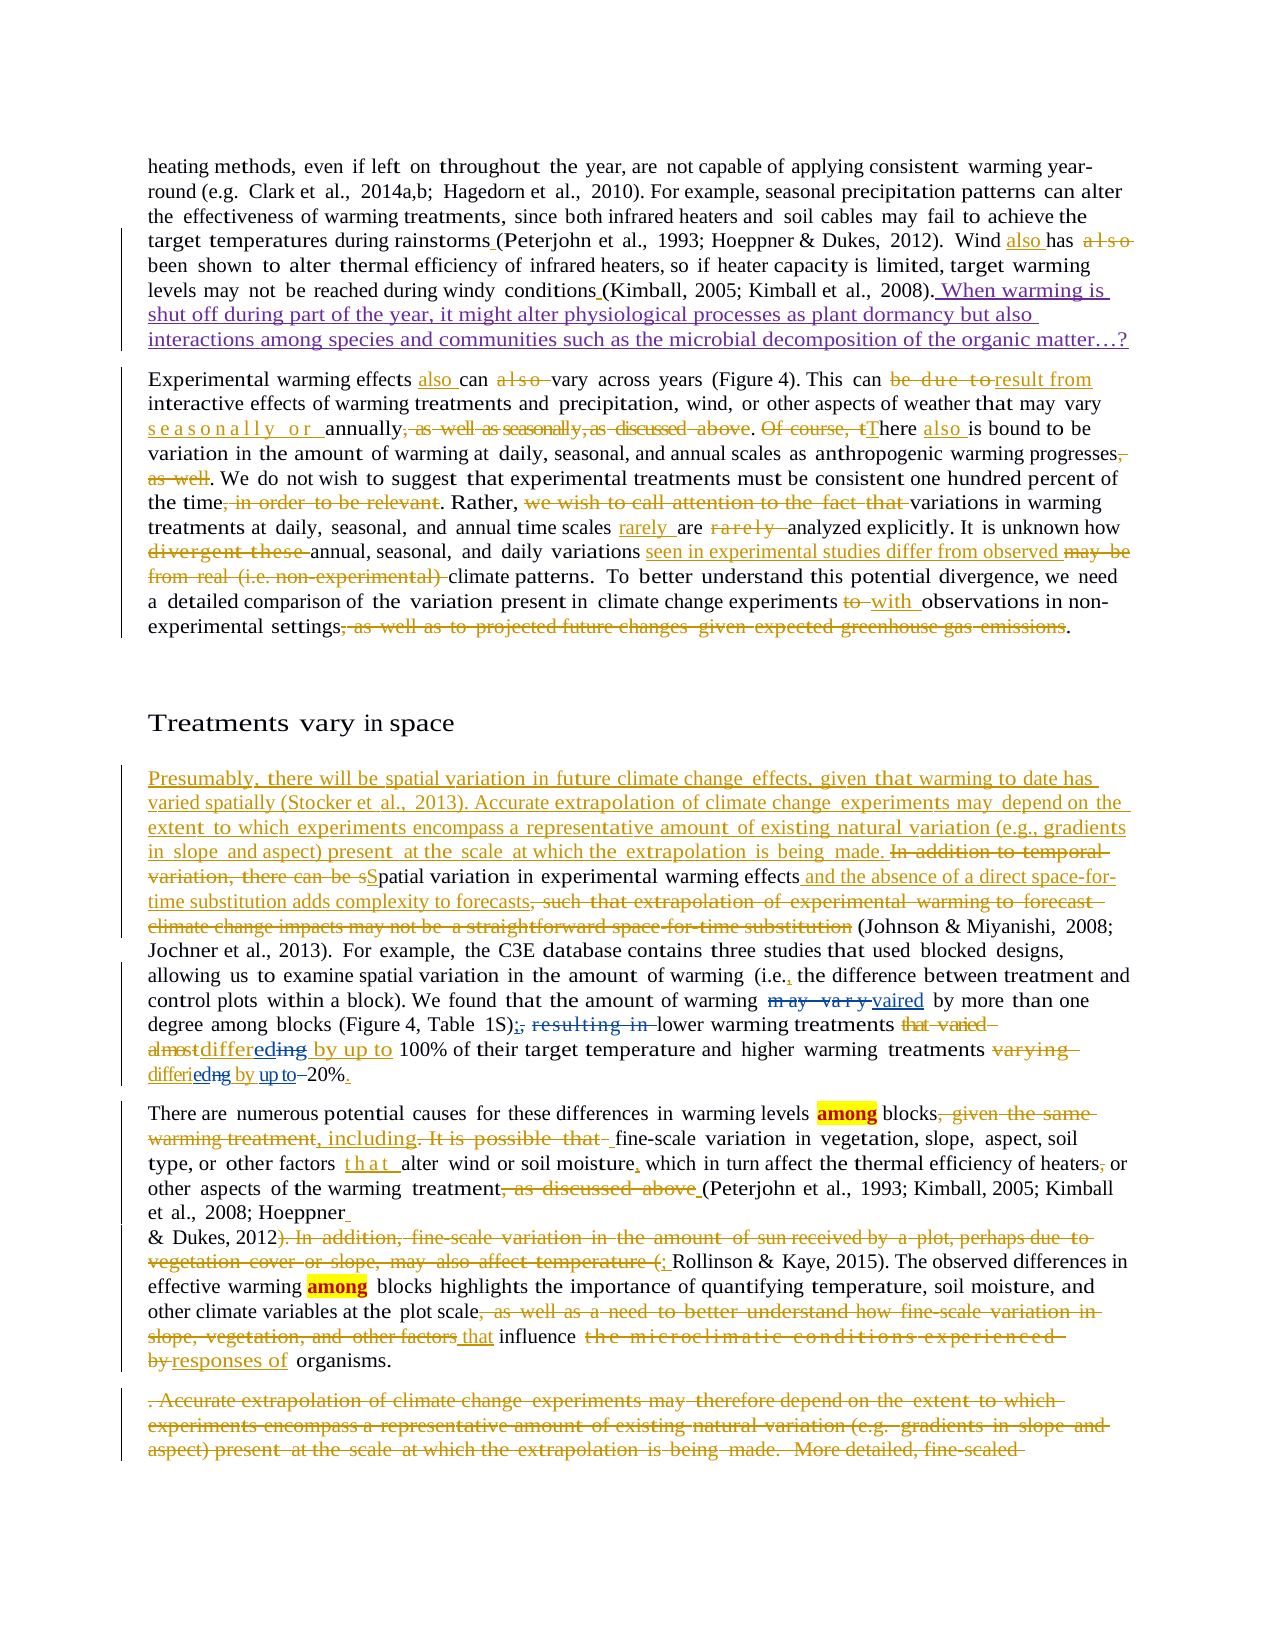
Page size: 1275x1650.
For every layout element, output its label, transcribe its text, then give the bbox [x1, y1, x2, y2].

text & Dukes, 2012Rollinson & Kaye, 2015). The observed differences in effective warming among blocks highlights the importance of quantifying temperature, soil moisture, and other climate variables at the plot scale influence organisms. [148, 1225, 1131, 1372]
text patial variation in experimental warming effects (Johnson & Miyanishi, 2008; Jochner et al., 2013). For example, the C3E database contains three studies that used blocked designs, allowing us to examine spatial variation in the amount of warming (i.e. the difference between treatment and control plots within a block). We found that the amount of warming by more than one degree among blocks (Figure 4, Table 1S) lower warming treatments 100% of their target temperature and higher warming treatments 20% [148, 765, 1131, 1086]
text Treatments vary in space [148, 708, 460, 737]
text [148, 154, 1131, 351]
text Experimental warming effects can vary across years (Figure 4). This can interactive effects of warming treatments and precipitation, wind, or other aspects of weather that may vary annually. here is bound to be variation in the amount of warming at daily, seasonal, and annual scales as anthropogenic warming progresses. We do not wish to suggest that experimental treatments must be consistent one hundred percent of the time. Rather, variations in warming treatments at daily, seasonal, and annual time scales are analyzed explicitly. It is unknown how annual, seasonal, and daily variations climate patterns. To better understand this potential divergence, we need a detailed comparison of the variation present in climate change experiments observations in non-experimental settings. [148, 367, 1131, 638]
text There are numerous potential causes for these differences in warming levels among blocksfine-scale variation in vegetation, slope, aspect, soil type, or other factors alter wind or soil moisture which in turn affect the thermal efficiency of heaters or other aspects of the warming treatment(Peterjohn et al., 1993; Kimball, 2005; Kimball et al., 2008; Hoeppner [148, 1101, 1131, 1224]
